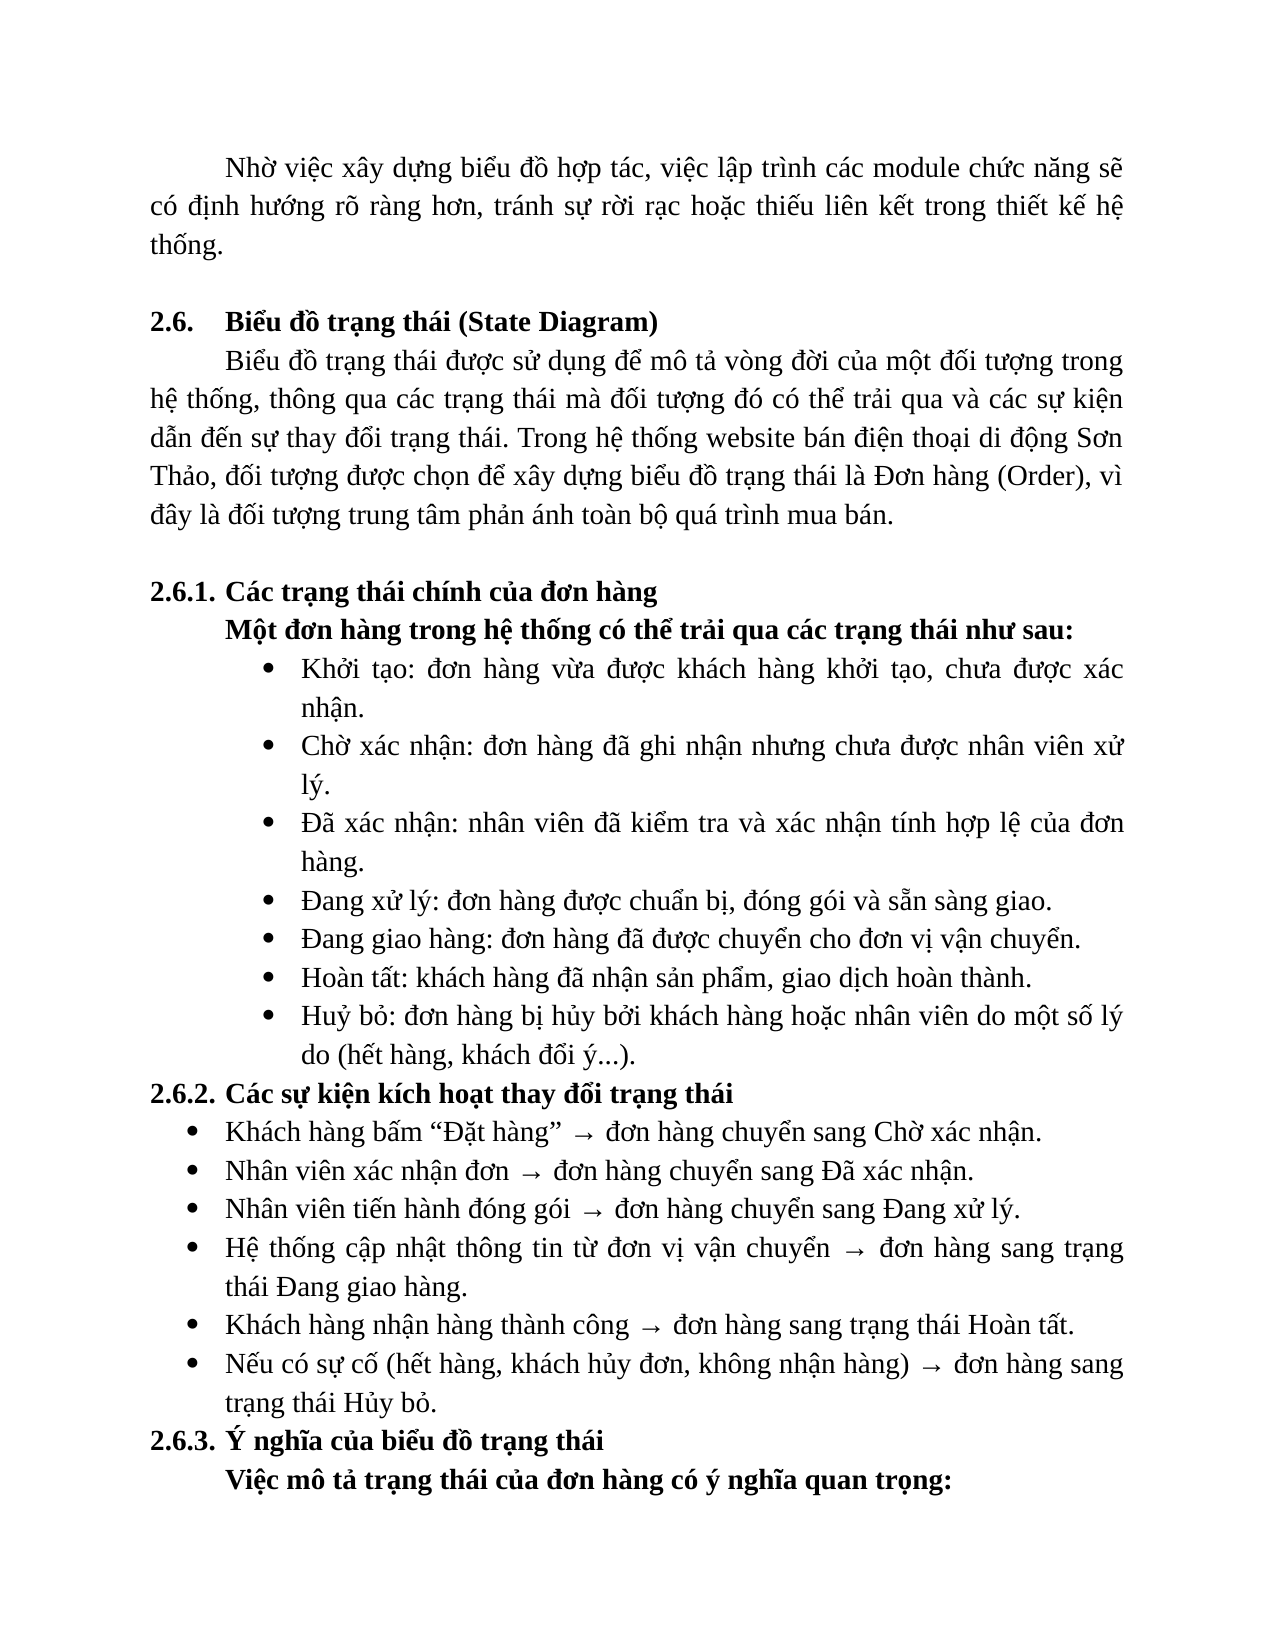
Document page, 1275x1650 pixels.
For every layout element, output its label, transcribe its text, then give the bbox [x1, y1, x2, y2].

text Nhờ việc xây dựng biểu đồ hợp tác, việc lập trình các module chức năng sẽ có định hướng rõ ràng hơn, tránh sự rời rạc hoặc thiếu liên kết trong thiết kế hệ thống. [150, 150, 1125, 261]
list Nhân viên xác nhận đơn → đơn hàng chuyển sang Đã xác nhận. [187, 1153, 1125, 1187]
text 2.6.2. Các sự kiện kích hoạt thay đổi trạng thái [150, 1076, 1125, 1109]
list Huỷ bỏ: đơn hàng bị hủy bởi khách hàng hoặc nhân viên do một số lý do (hết hàng, khách đổi ý...). [263, 998, 1125, 1071]
text Việc mô tả trạng thái của đơn hàng có ý nghĩa quan trọng: [150, 1462, 1125, 1495]
text 2.6.1. Các trạng thái chính của đơn hàng [150, 574, 1125, 607]
text 2.6.3. Ý nghĩa của biểu đồ trạng thái [150, 1423, 1125, 1457]
list Đang xử lý: đơn hàng được chuẩn bị, đóng gói và sẵn sàng giao. [263, 883, 1125, 916]
list Khởi tạo: đơn hàng vừa được khách hàng khởi tạo, chưa được xác nhận. [263, 651, 1125, 723]
list Chờ xác nhận: đơn hàng đã ghi nhận nhưng chưa được nhân viên xử lý. [263, 728, 1125, 800]
list Đang giao hàng: đơn hàng đã được chuyển cho đơn vị vận chuyển. [263, 921, 1125, 955]
list Hoàn tất: khách hàng đã nhận sản phẩm, giao dịch hoàn thành. [263, 960, 1125, 993]
list Đã xác nhận: nhân viên đã kiểm tra và xác nhận tính hợp lệ của đơn hàng. [263, 805, 1125, 878]
list Khách hàng nhận hàng thành công → đơn hàng sang trạng thái Hoàn tất. [187, 1307, 1125, 1341]
text Biểu đồ trạng thái được sử dụng để mô tả vòng đời của một đối tượng trong hệ thống, thông qua các trạng thái mà đối tượng đó có thể trải qua và các sự kiện dẫn đến sự thay đổi trạng thái. Trong hệ thống website bán điện thoại di động Sơn Thảo, đối tượng được chọn để xây dựng biểu đồ trạng thái là Đơn hàng (Order), vì đây là đối tượng trung tâm phản ánh toàn bộ quá trình mua bán. [150, 343, 1125, 530]
list Nhân viên tiến hành đóng gói → đơn hàng chuyển sang Đang xử lý. [187, 1192, 1125, 1225]
list Hệ thống cập nhật thông tin từ đơn vị vận chuyển → đơn hàng sang trạng thái Đang giao hàng. [187, 1230, 1125, 1302]
text Một đơn hàng trong hệ thống có thể trải qua các trạng thái như sau: [150, 612, 1125, 646]
list Nếu có sự cố (hết hàng, khách hủy đơn, không nhận hàng) → đơn hàng sang trạng thái Hủy bỏ. [187, 1346, 1125, 1418]
text 2.6. Biểu đồ trạng thái (State Diagram) [150, 304, 1125, 338]
list Khách hàng bấm “Đặt hàng” → đơn hàng chuyển sang Chờ xác nhận. [187, 1114, 1125, 1148]
